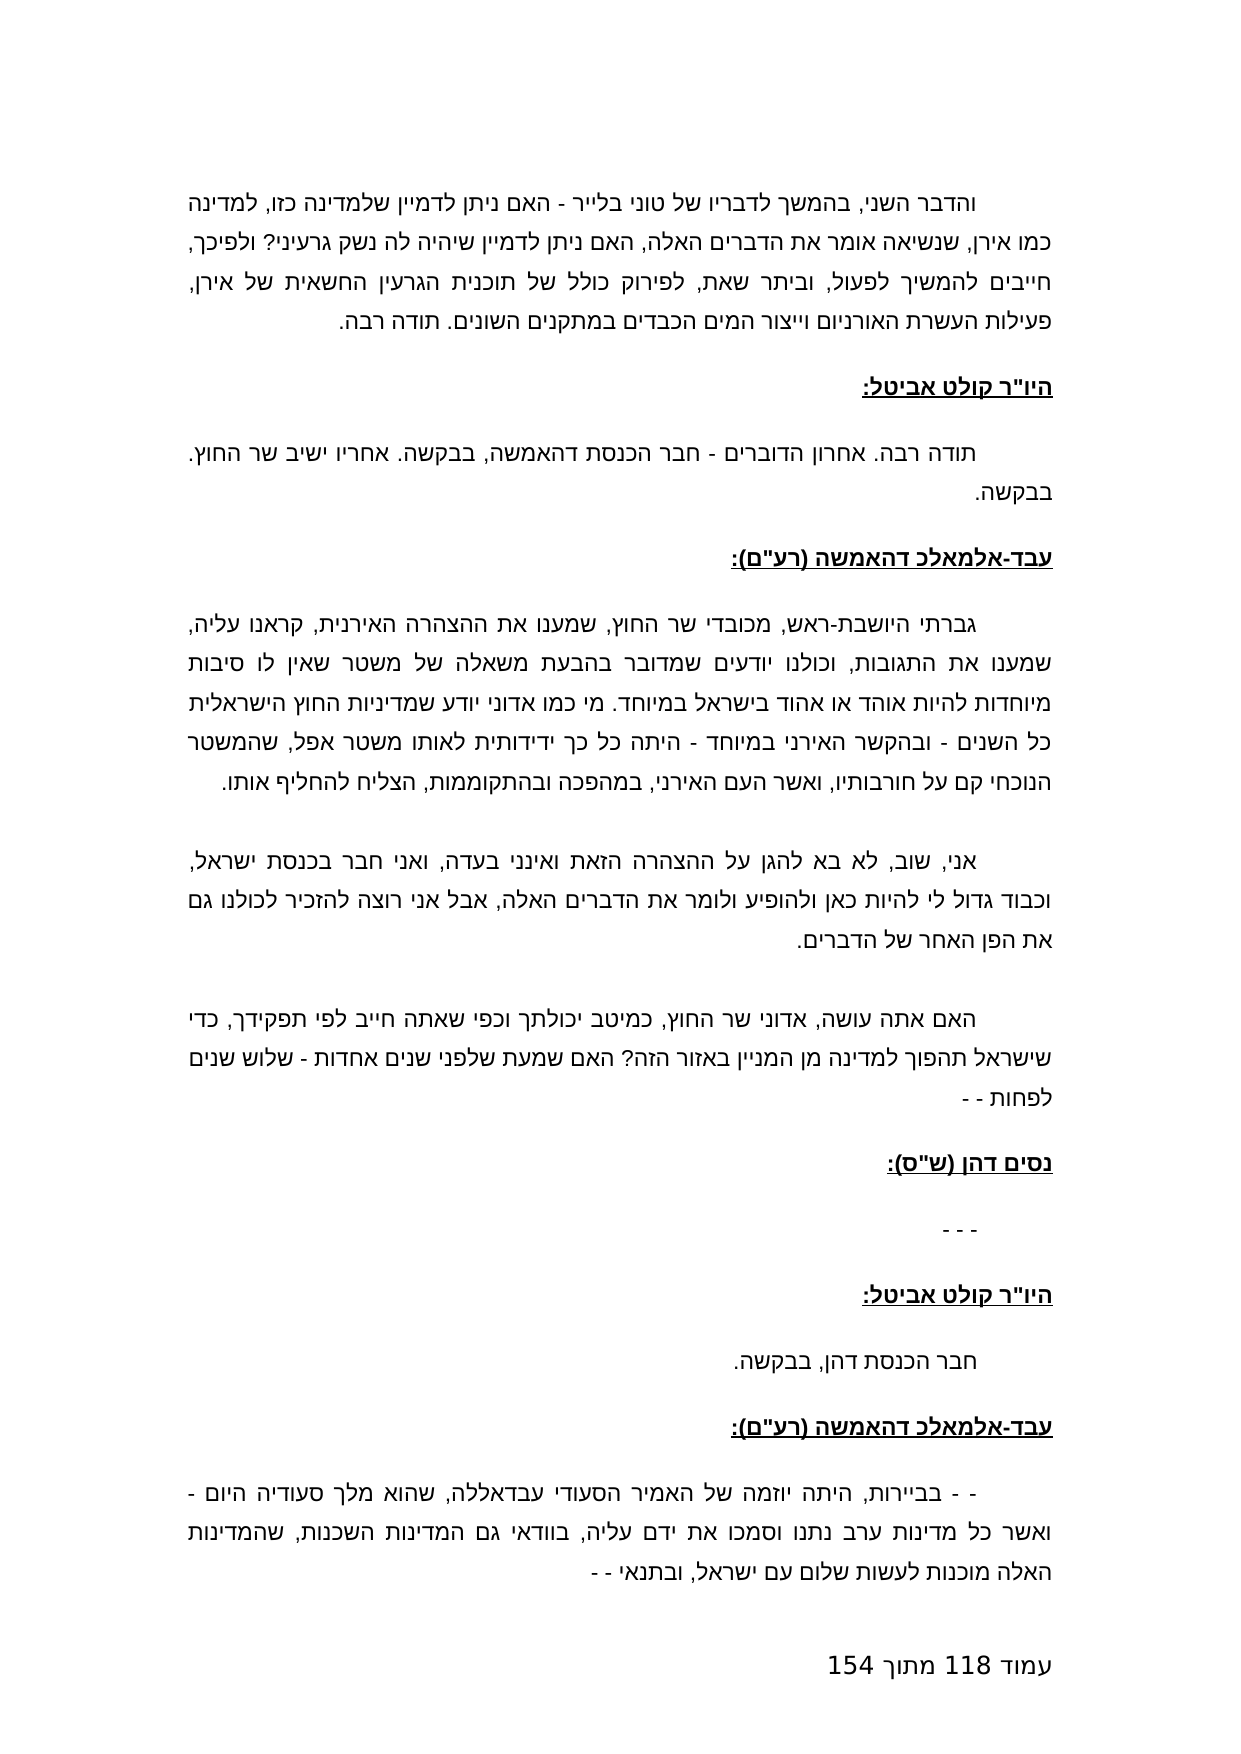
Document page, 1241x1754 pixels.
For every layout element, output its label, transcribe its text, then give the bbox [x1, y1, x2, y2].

text חבר הכנסת דהן, בבקשה. [187, 1348, 1053, 1374]
text אני, שוב, לא בא להגן על ההצהרה הזאת ואינני בעדה, ואני חבר בכנסת ישראל, וכבוד גדול לי להיות כאן ולהופיע ולומר את הדברים האלה, אבל אני רוצה להזכיר לכולנו גם את הפן האחר של הדברים. [187, 848, 1053, 953]
text האם אתה עושה, אדוני שר החוץ, כמיטב יכולתך וכפי שאתה חייב לפי תפקידך, כדי שישראל תהפוך למדינה מן המניין באזור הזה? האם שמעת שלפני שנים אחדות - שלוש שנים לפחות - - [187, 1006, 1053, 1111]
text נסים דהן (ש"ס): [187, 1124, 1053, 1177]
text - - - [187, 1216, 1053, 1242]
text היו"ר קולט אביטל: [187, 347, 1053, 400]
text עבד-אלמאלכ דהאמשה (רע"ם): [187, 518, 1053, 571]
text תודה רבה. אחרון הדוברים - חבר הכנסת דהאמשה, בבקשה. אחריו ישיב שר החוץ. בבקשה. [187, 439, 1053, 505]
text גברתי היושבת-ראש, מכובדי שר החוץ, שמענו את ההצהרה האירנית, קראנו עליה, שמענו את התגובות, וכולנו יודעים שמדובר בהבעת משאלה של משטר שאין לו סיבות מיוחדות להיות אוהד או אהוד בישראל במיוחד. מי כמו אדוני יודע שמדיניות החוץ הישראלית כל השנים - ובהקשר האירני במיוחד - היתה כל כך ידידותית לאותו משטר אפל, שהמשטר הנוכחי קם על חורבותיו, ואשר העם האירני, במהפכה ובהתקוממות, הצליח להחליף אותו. [187, 611, 1053, 795]
text היו"ר קולט אביטל: [187, 1282, 1053, 1308]
text - - בביירות, היתה יוזמה של האמיר הסעודי עבדאללה, שהוא מלך סעודיה היום - ואשר כל מדינות ערב נתנו וסמכו את ידם עליה, בוודאי גם המדינות השכנות, שהמדינות האלה מוכנות לעשות שלום עם ישראל, ובתנאי - - [187, 1479, 1053, 1585]
text והדבר השני, בהמשך לדבריו של טוני בלייר - האם ניתן לדמיין שלמדינה כזו, למדינה כמו אירן, שנשיאה אומר את הדברים האלה, האם ניתן לדמיין שיהיה לה נשק גרעיני? ולפיכך, חייבים להמשיך לפעול, וביתר שאת, לפירוק כולל של תוכנית הגרעין החשאית של אירן, פעילות העשרת האורניום וייצור המים הכבדים במתקנים השונים. תודה רבה. [187, 189, 1053, 334]
text עבד-אלמאלכ דהאמשה (רע"ם): [187, 1387, 1053, 1440]
